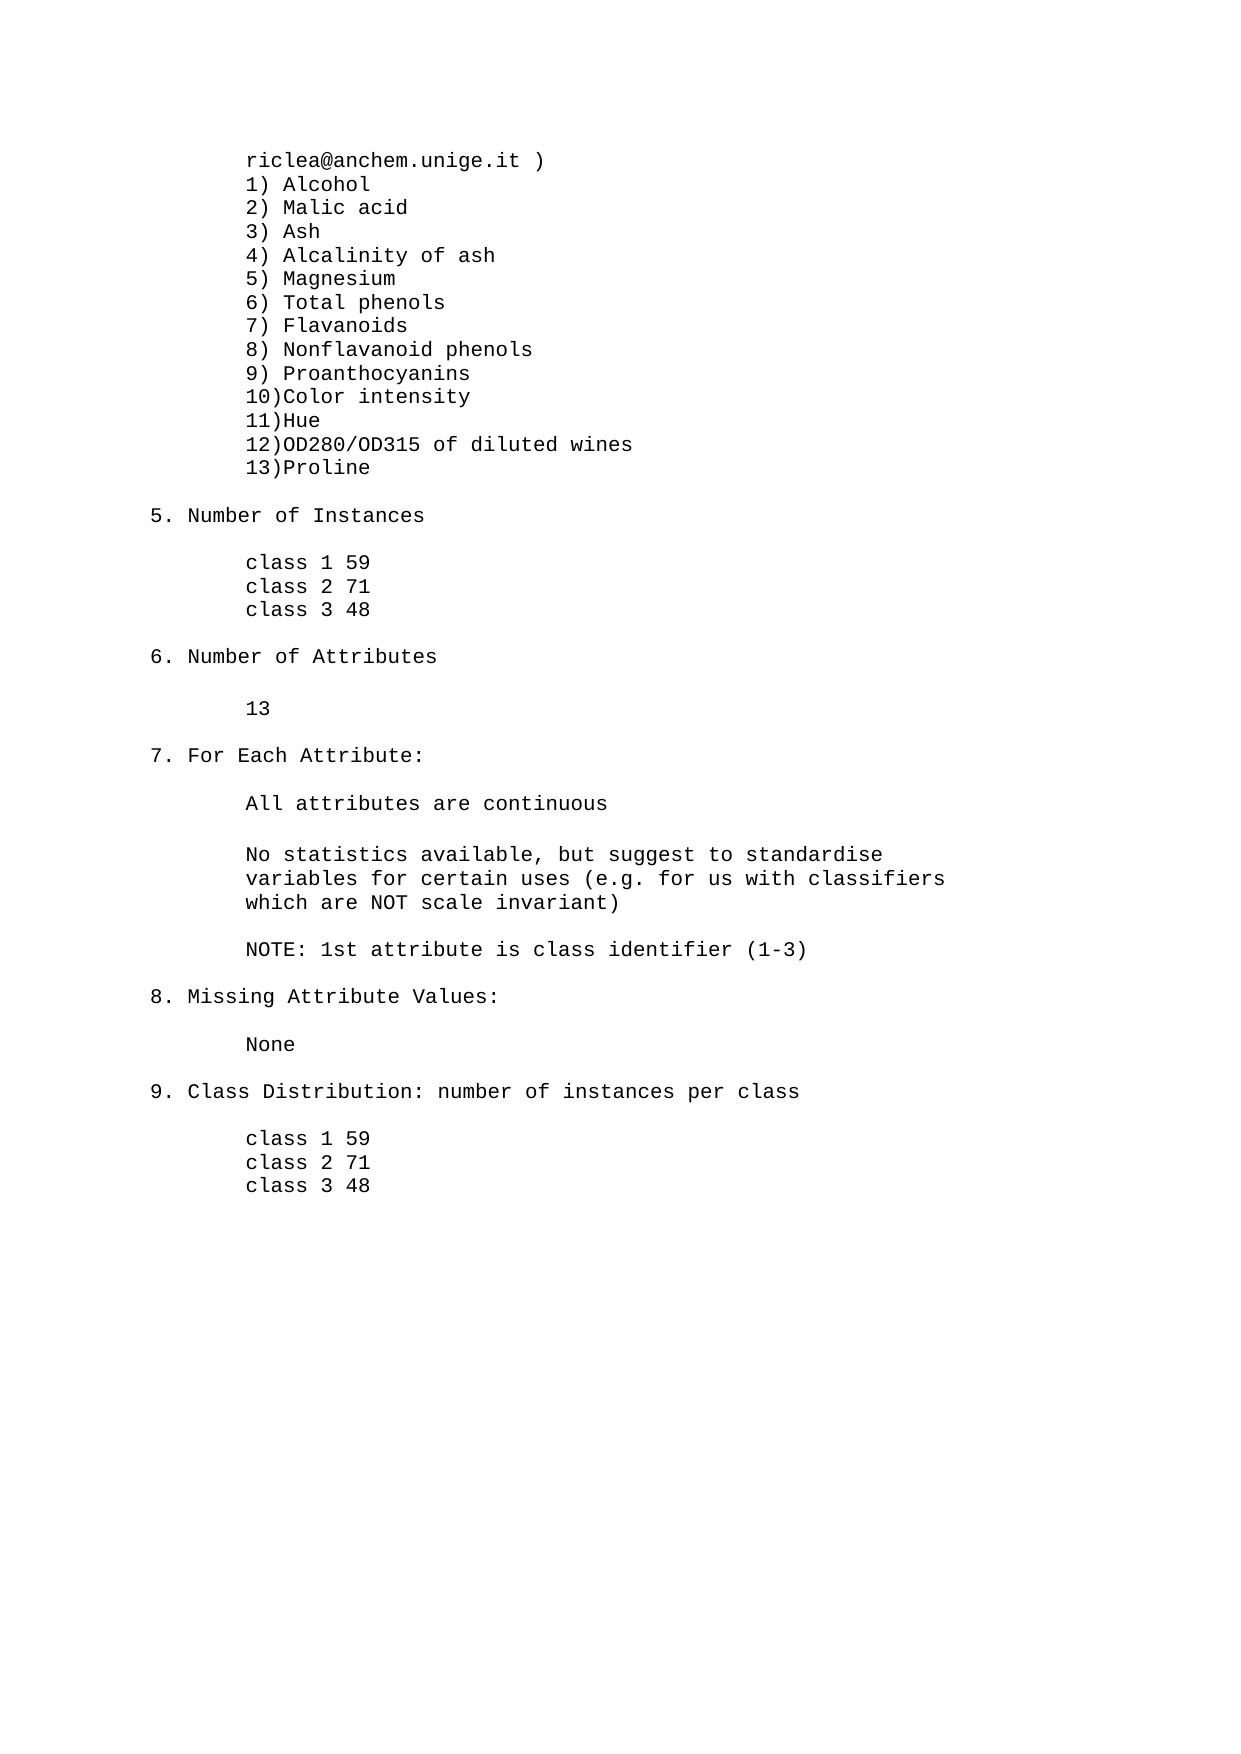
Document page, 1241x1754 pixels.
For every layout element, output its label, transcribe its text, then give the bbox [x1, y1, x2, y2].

text class 2 71 [150, 1152, 1090, 1176]
text 13 [150, 698, 1090, 722]
text variables for certain uses (e.g. for us with classifiers [150, 868, 1090, 892]
text 1) Alcohol [150, 174, 1090, 197]
text 5) Magnesium [150, 268, 1090, 292]
text 9) Proanthocyanins [150, 363, 1090, 386]
text 9. Class Distribution: number of instances per class [150, 1081, 1090, 1104]
text 13)Proline [150, 457, 1090, 481]
text class 1 59 [150, 552, 1090, 576]
text 6. Number of Attributes [150, 647, 1090, 670]
text 7) Flavanoids [150, 316, 1090, 339]
text class 3 48 [150, 1176, 1090, 1199]
text 12)OD280/OD315 of diluted wines [150, 434, 1090, 457]
text 5. Number of Instances [150, 505, 1090, 528]
text 2) Malic acid [150, 197, 1090, 221]
text class 3 48 [150, 599, 1090, 623]
text riclea@anchem.unige.it ) [150, 150, 1090, 174]
text 8. Missing Attribute Values: [150, 986, 1090, 1010]
text NOTE: 1st attribute is class identifier (1-3) [150, 939, 1090, 963]
text class 2 71 [150, 576, 1090, 599]
text 4) Alcalinity of ash [150, 244, 1090, 268]
text 11)Hue [150, 410, 1090, 434]
text which are NOT scale invariant) [150, 892, 1090, 915]
text All attributes are continuous [150, 793, 1090, 816]
text 8) Nonflavanoid phenols [150, 339, 1090, 363]
text 7. For Each Attribute: [150, 746, 1090, 769]
text None [150, 1034, 1090, 1057]
text class 1 59 [150, 1128, 1090, 1152]
text 6) Total phenols [150, 292, 1090, 316]
text 3) Ash [150, 221, 1090, 244]
text 10)Color intensity [150, 386, 1090, 410]
text No statistics available, but suggest to standardise [150, 844, 1090, 868]
